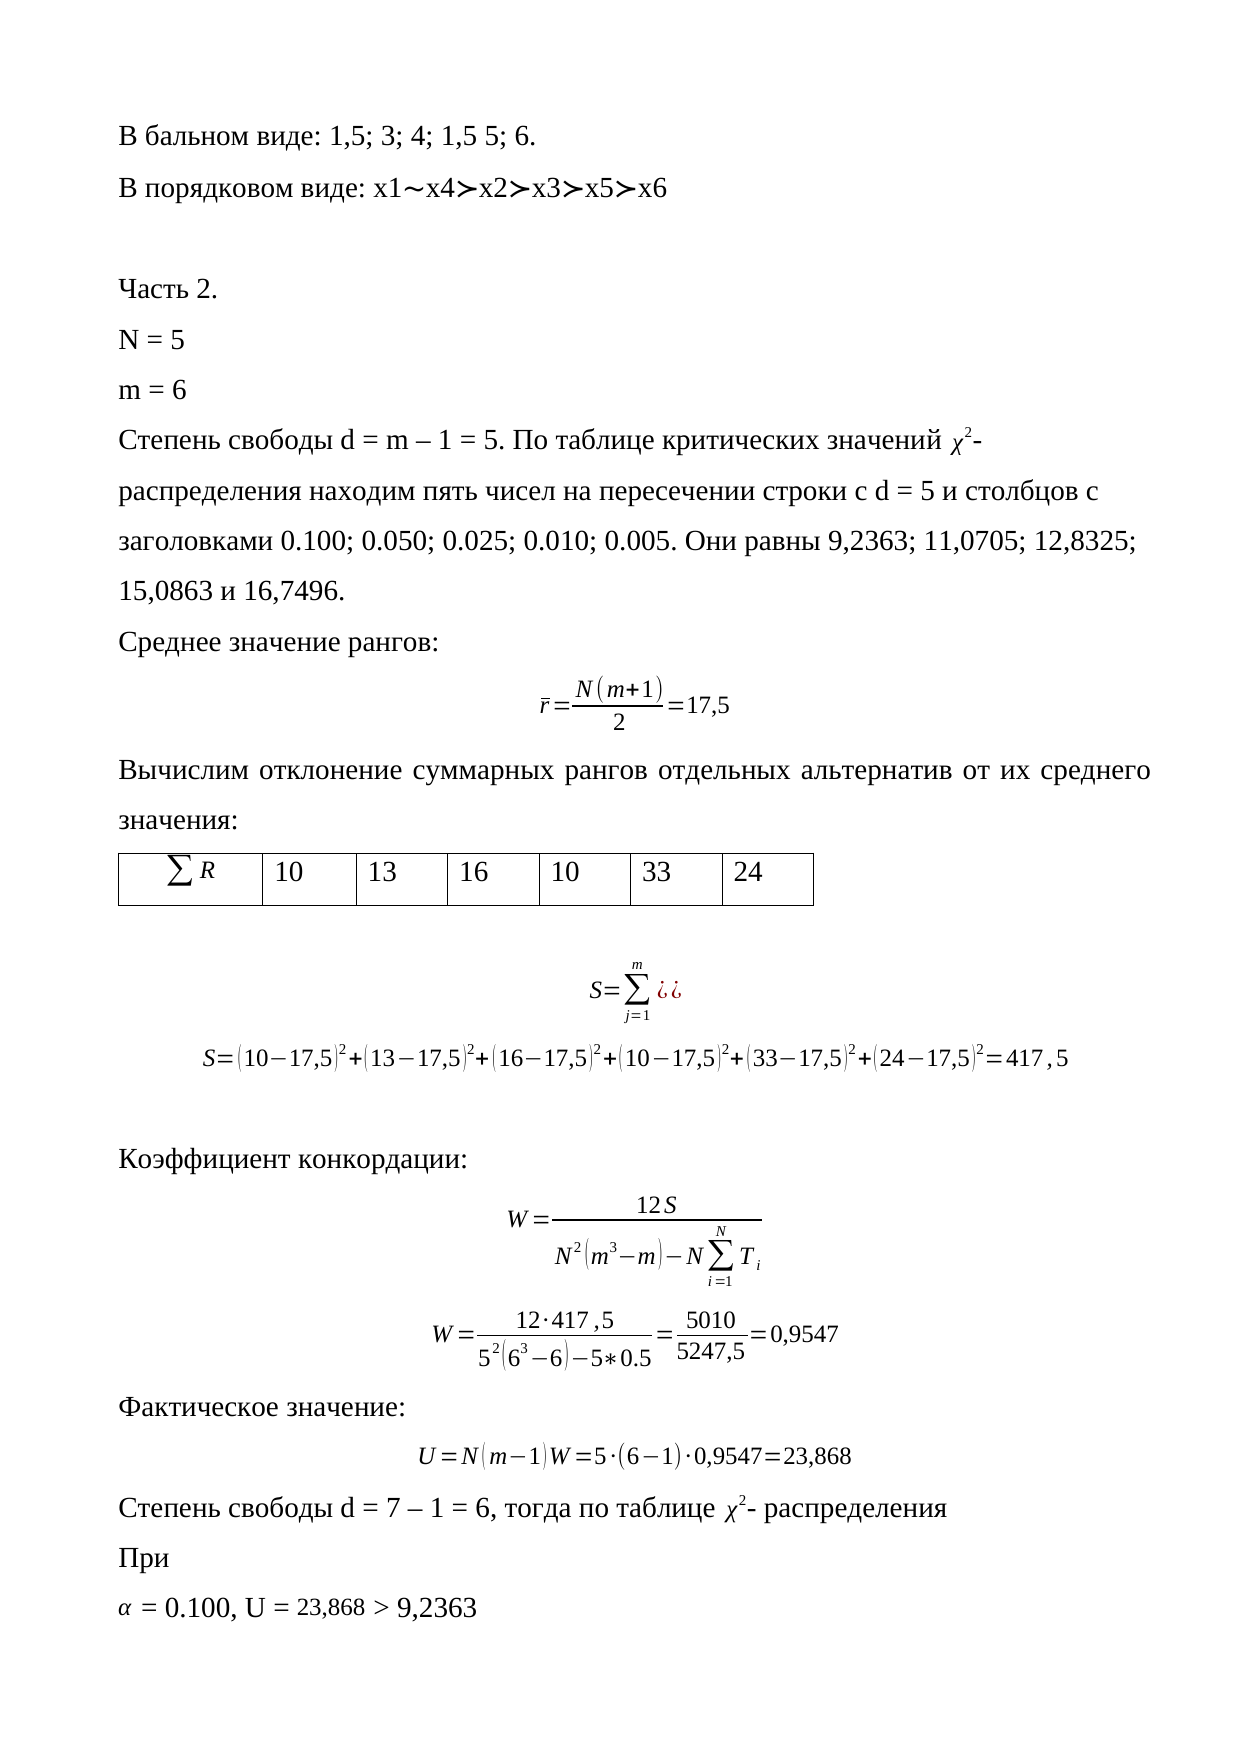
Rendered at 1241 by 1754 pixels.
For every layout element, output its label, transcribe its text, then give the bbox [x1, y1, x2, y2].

table_header [119, 854, 262, 905]
table_header 16 [448, 854, 539, 905]
text N = 5 [118, 322, 1152, 355]
text Вычислим отклонение суммарных рангов отдельных альтернатив от их среднего значения: [118, 752, 1152, 836]
text При [118, 1540, 1152, 1574]
text = 0.100, U = > 9,2363 [118, 1590, 1152, 1624]
text В бальном виде: 1,5; 3; 4; 1,5 5; 6. [118, 118, 1152, 152]
table_header 13 [357, 854, 447, 905]
text В порядковом виде: x1∼x4≻x2≻x3≻x5≻x6 [118, 168, 1152, 204]
text Коэффициент конкордации: [118, 1141, 1152, 1174]
table_header 10 [263, 854, 356, 905]
text Степень свободы d = m – 1 = 5. По таблице критических значений - распределения находим пять чисел на пересечении строки с d = 5 и столбцов с заголовками 0.100; 0.050; 0.025; 0.010; 0.005. Они равны 9,2363; 11,0705; 12,8325; 15,0863 и 16,7496. [118, 422, 1152, 607]
table_header 10 [540, 854, 630, 905]
text Часть 2. [118, 272, 1152, 305]
text Степень свободы d = 7 – 1 = 6, тогда по таблице - распределения [118, 1490, 1152, 1523]
table_header 24 [723, 854, 813, 905]
text Фактическое значение: [118, 1389, 1152, 1423]
text Среднее значение рангов: [118, 624, 1152, 657]
text m = 6 [118, 372, 1152, 406]
table_header 33 [631, 854, 722, 905]
